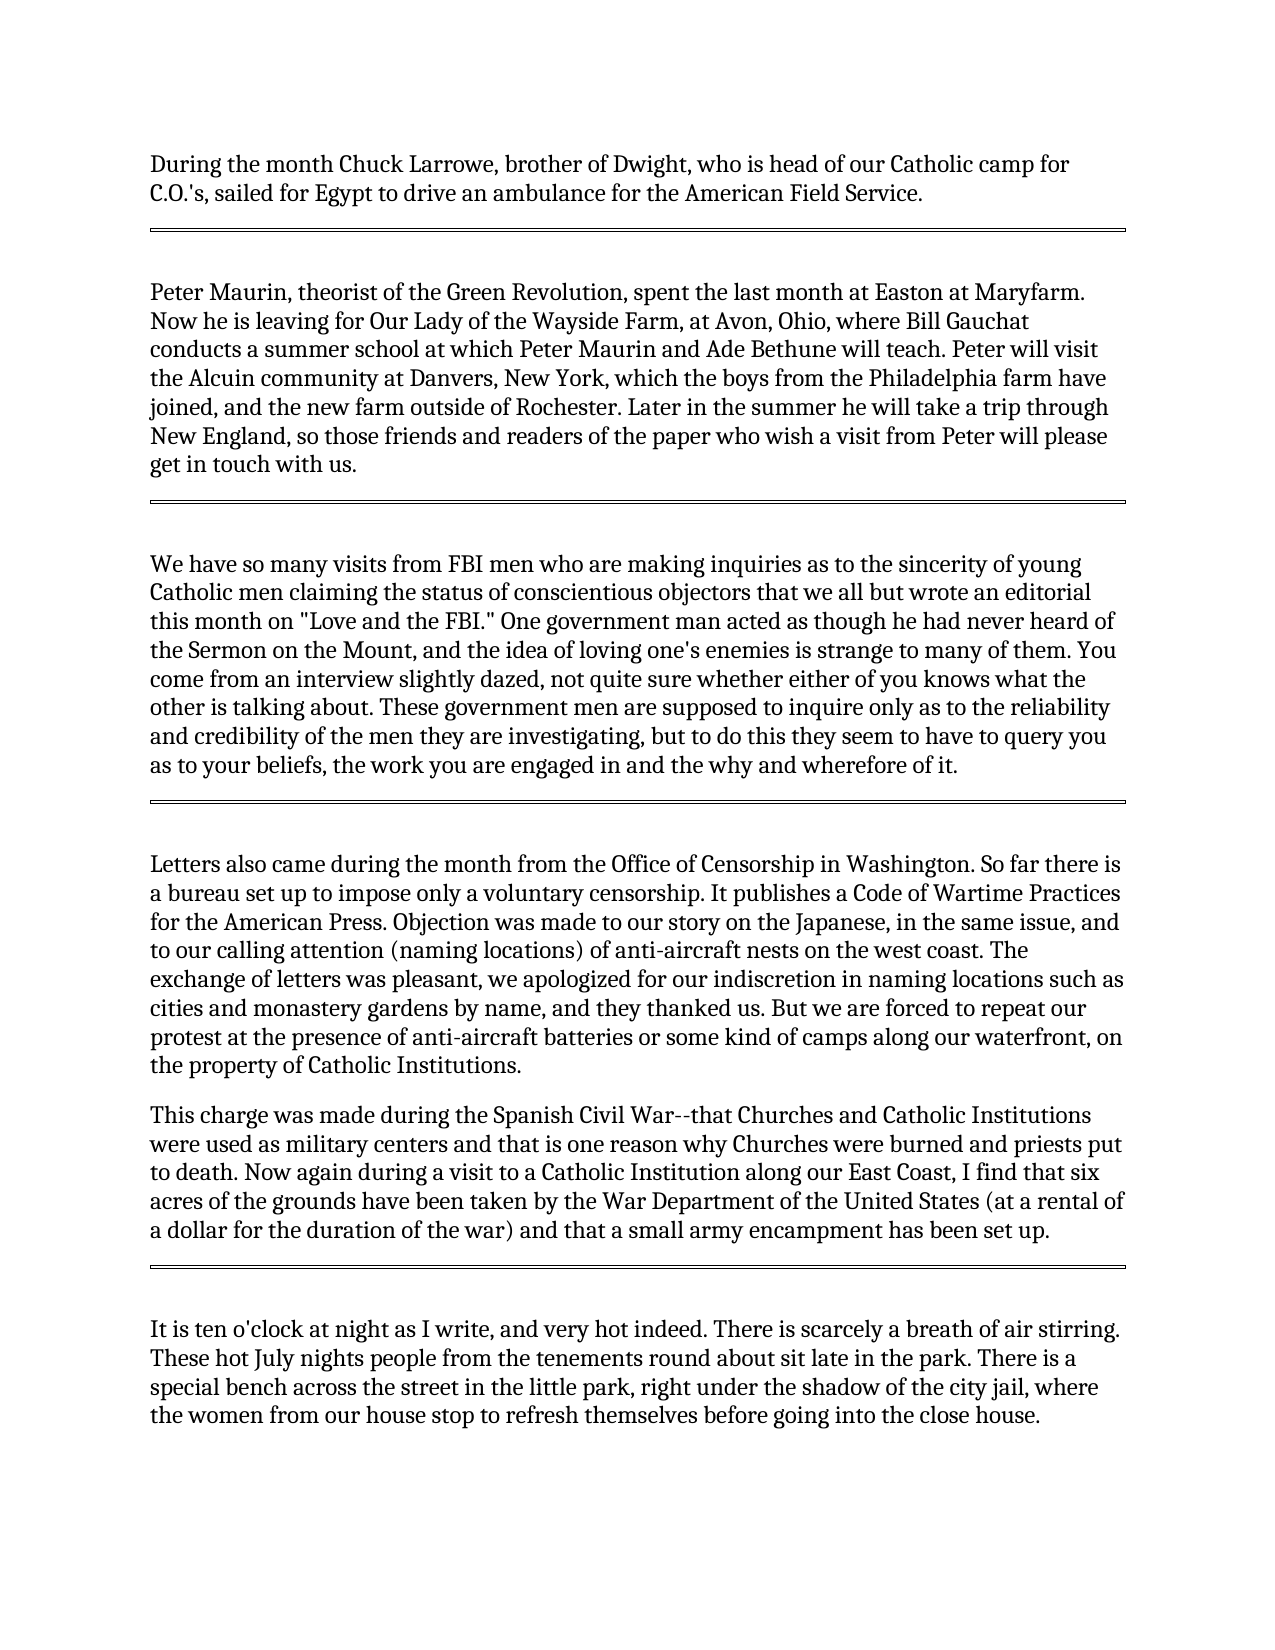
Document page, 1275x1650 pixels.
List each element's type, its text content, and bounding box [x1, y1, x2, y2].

text This charge was made during the Spanish Civil War--that Churches and Catholic Institutions were used as military centers and that is one reason why Churches were burned and priests put to death. Now again during a visit to a Catholic Institution along our East Coast, I find that six acres of the grounds have been taken by the War Department of the United States (at a rental of a dollar for the duration of the war) and that a small army encampment has been set up. [150, 1101, 1125, 1244]
text We have so many visits from FBI men who are making inquiries as to the sincerity of young Catholic men claiming the status of conscientious objectors that we all but wrote an editorial this month on "Love and the FBI." One government man acted as though he had never heard of the Sermon on the Mount, and the idea of loving one's enemies is strange to many of them. You come from an interview slightly dazed, not quite sure whether either of you knows what the other is talking about. These government men are supposed to inquire only as to the reliability and credibility of the men they are investigating, but to do this they seem to have to query you as to your beliefs, the work you are engaged in and the why and wherefore of it. [150, 549, 1125, 779]
text During the month Chuck Larrowe, brother of Dwight, who is head of our Catholic camp for C.O.'s, sailed for Egypt to drive an ambulance for the American Field Service. [150, 150, 1125, 207]
text Letters also came during the month from the Office of Censorship in Washington. So far there is a bureau set up to impose only a voluntary censorship. It publishes a Code of Wartime Practices for the American Press. Objection was made to our story on the Japanese, in the same issue, and to our calling attention (naming locations) of anti-aircraft nests on the west coast. The exchange of letters was pleasant, we apologized for our indiscretion in naming locations such as cities and monastery gardens by name, and they thanked us. But we are forced to repeat our protest at the presence of anti-aircraft batteries or some kind of camps along our waterfront, on the property of Catholic Institutions. [150, 850, 1125, 1080]
text Peter Maurin, theorist of the Green Revolution, spent the last month at Easton at Maryfarm. Now he is leaving for Our Lady of the Wayside Farm, at Avon, Ohio, where Bill Gauchat conducts a summer school at which Peter Maurin and Ade Bethune will teach. Peter will visit the Alcuin community at Danvers, New York, which the boys from the Philadelphia farm have joined, and the new farm outside of Rochester. Later in the summer he will take a trip through New England, so those friends and readers of the paper who wish a visit from Peter will please get in touch with us. [150, 278, 1125, 479]
text It is ten o'clock at night as I write, and very hot indeed. There is scarcely a breath of air stirring. These hot July nights people from the tenements round about sit late in the park. There is a special bench across the street in the little park, right under the shadow of the city jail, where the women from our house stop to refresh themselves before going into the close house. [150, 1315, 1125, 1430]
